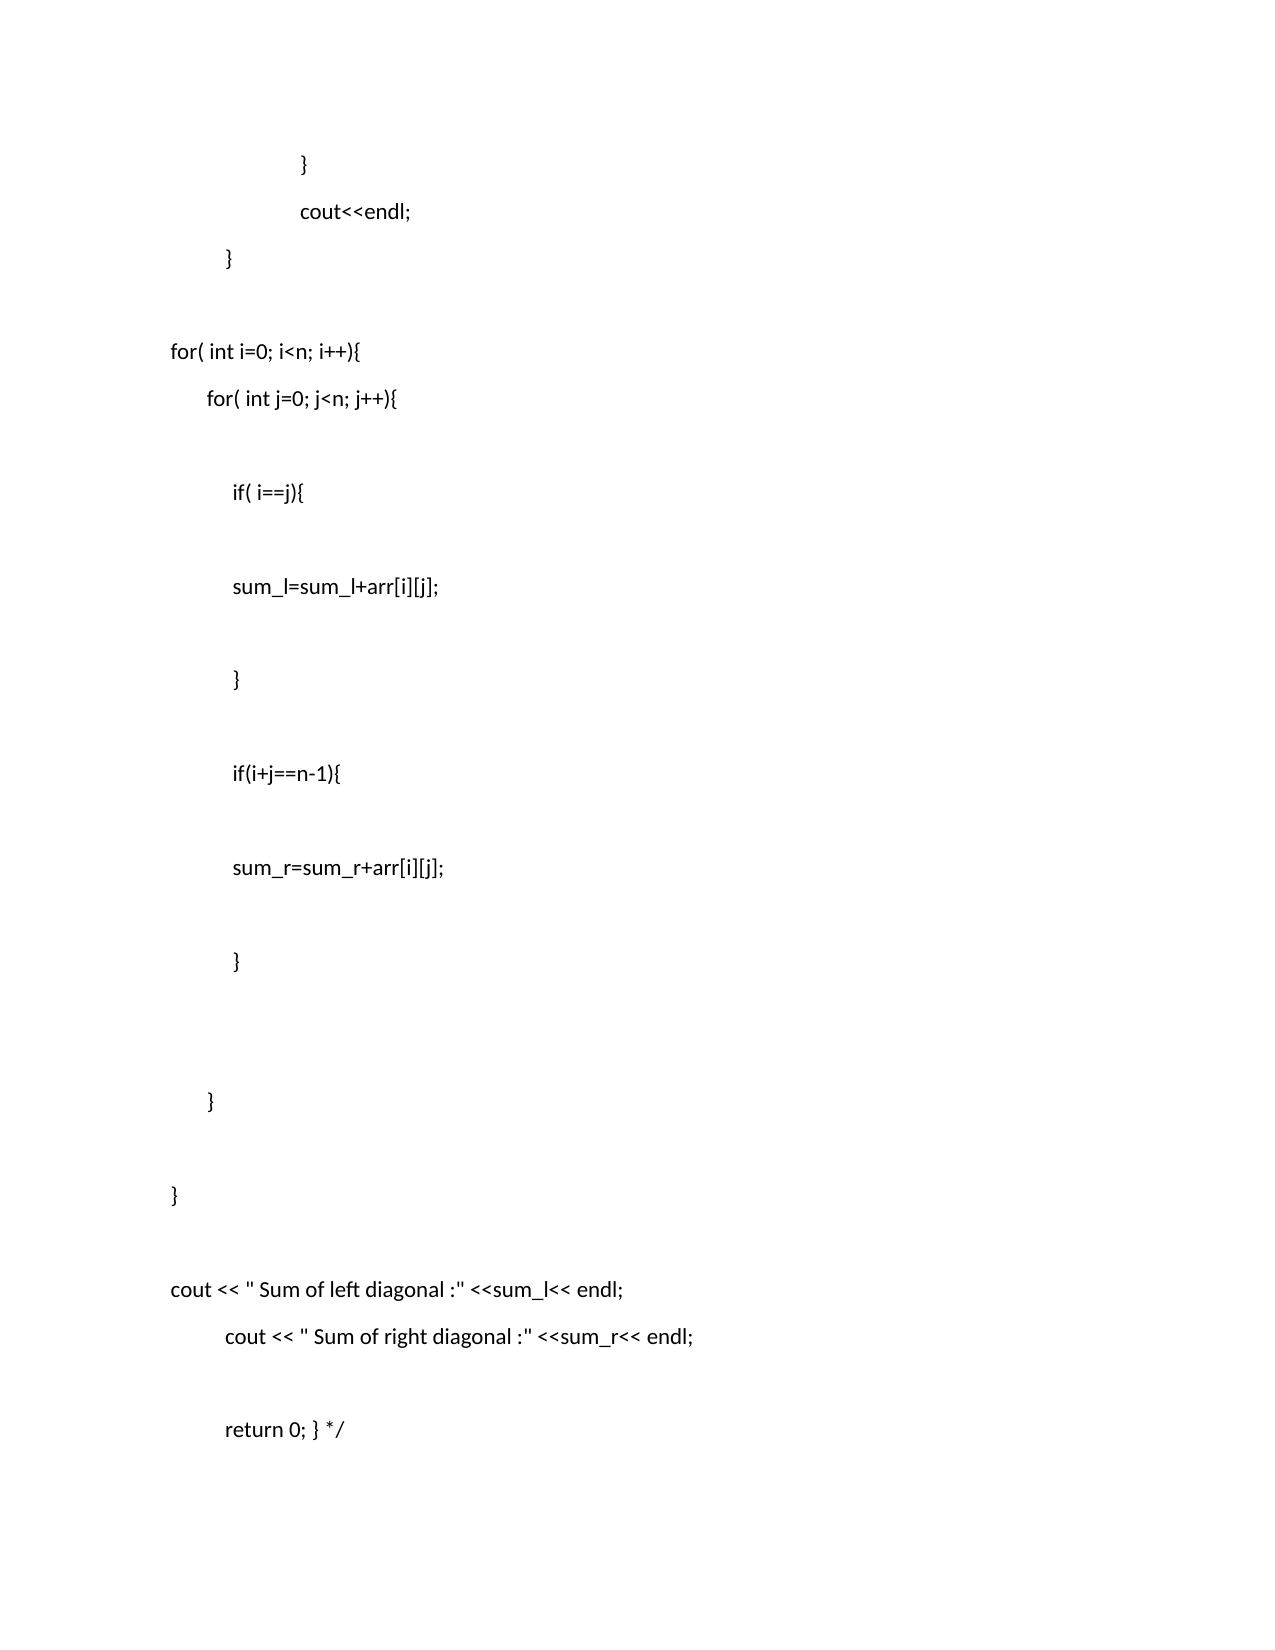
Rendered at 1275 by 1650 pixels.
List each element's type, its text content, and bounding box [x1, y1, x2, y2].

text cout<<endl; [150, 197, 1125, 225]
text if( i==j){ [150, 478, 1125, 506]
text } [150, 150, 1125, 178]
text return 0; } */ [150, 1416, 1125, 1444]
text for( int i=0; i<n; i++){ [150, 337, 1125, 366]
text } [150, 244, 1125, 272]
text } [150, 1181, 1125, 1209]
text cout << " Sum of right diagonal :" <<sum_r<< endl; [150, 1322, 1125, 1350]
text } [150, 1087, 1125, 1116]
text } [150, 666, 1125, 694]
text } [150, 947, 1125, 975]
text cout << " Sum of left diagonal :" <<sum_l<< endl; [150, 1275, 1125, 1303]
text sum_l=sum_l+arr[i][j]; [150, 572, 1125, 600]
text if(i+j==n-1){ [150, 759, 1125, 787]
text sum_r=sum_r+arr[i][j]; [150, 853, 1125, 881]
text for( int j=0; j<n; j++){ [150, 384, 1125, 412]
